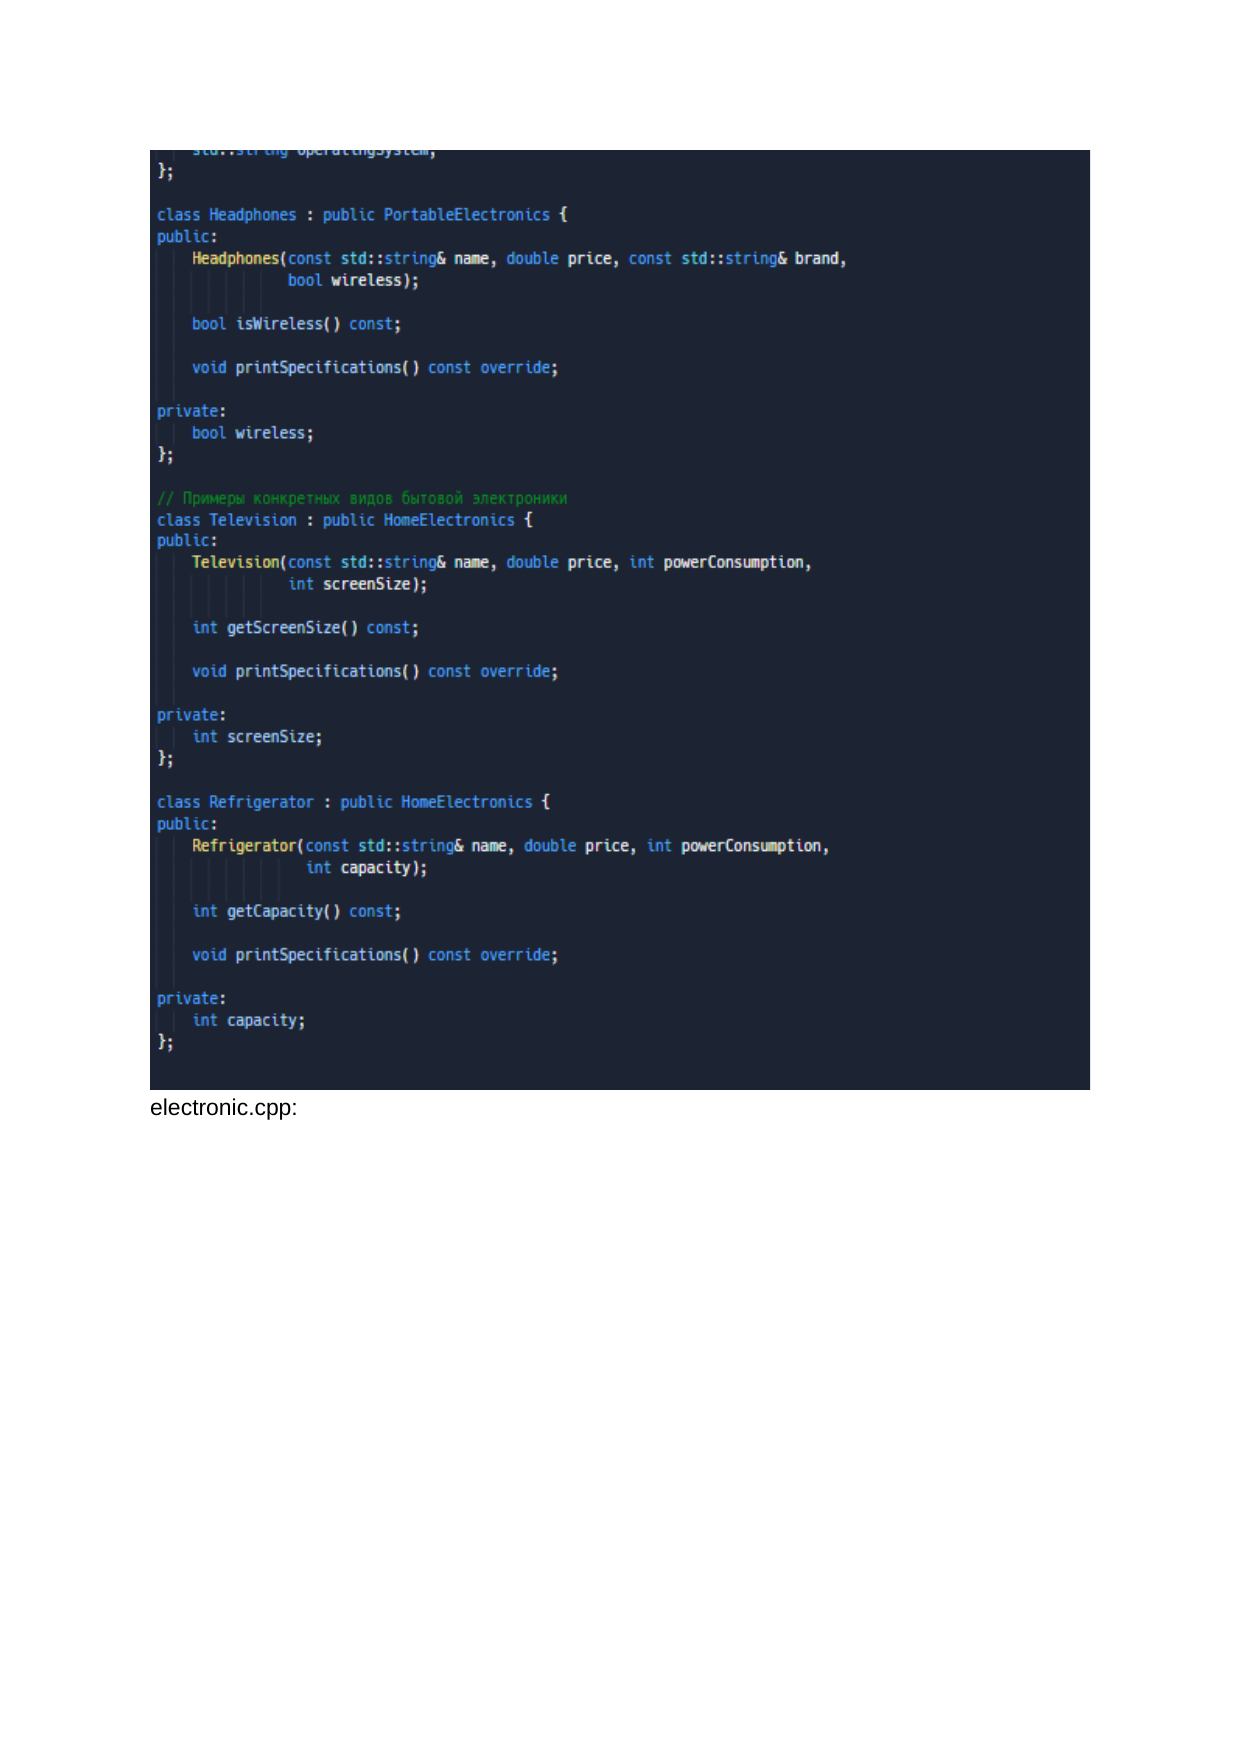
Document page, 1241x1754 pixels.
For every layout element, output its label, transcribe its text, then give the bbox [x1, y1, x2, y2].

text electronic.cpp: [150, 1093, 1090, 1120]
picture [150, 150, 1091, 1090]
